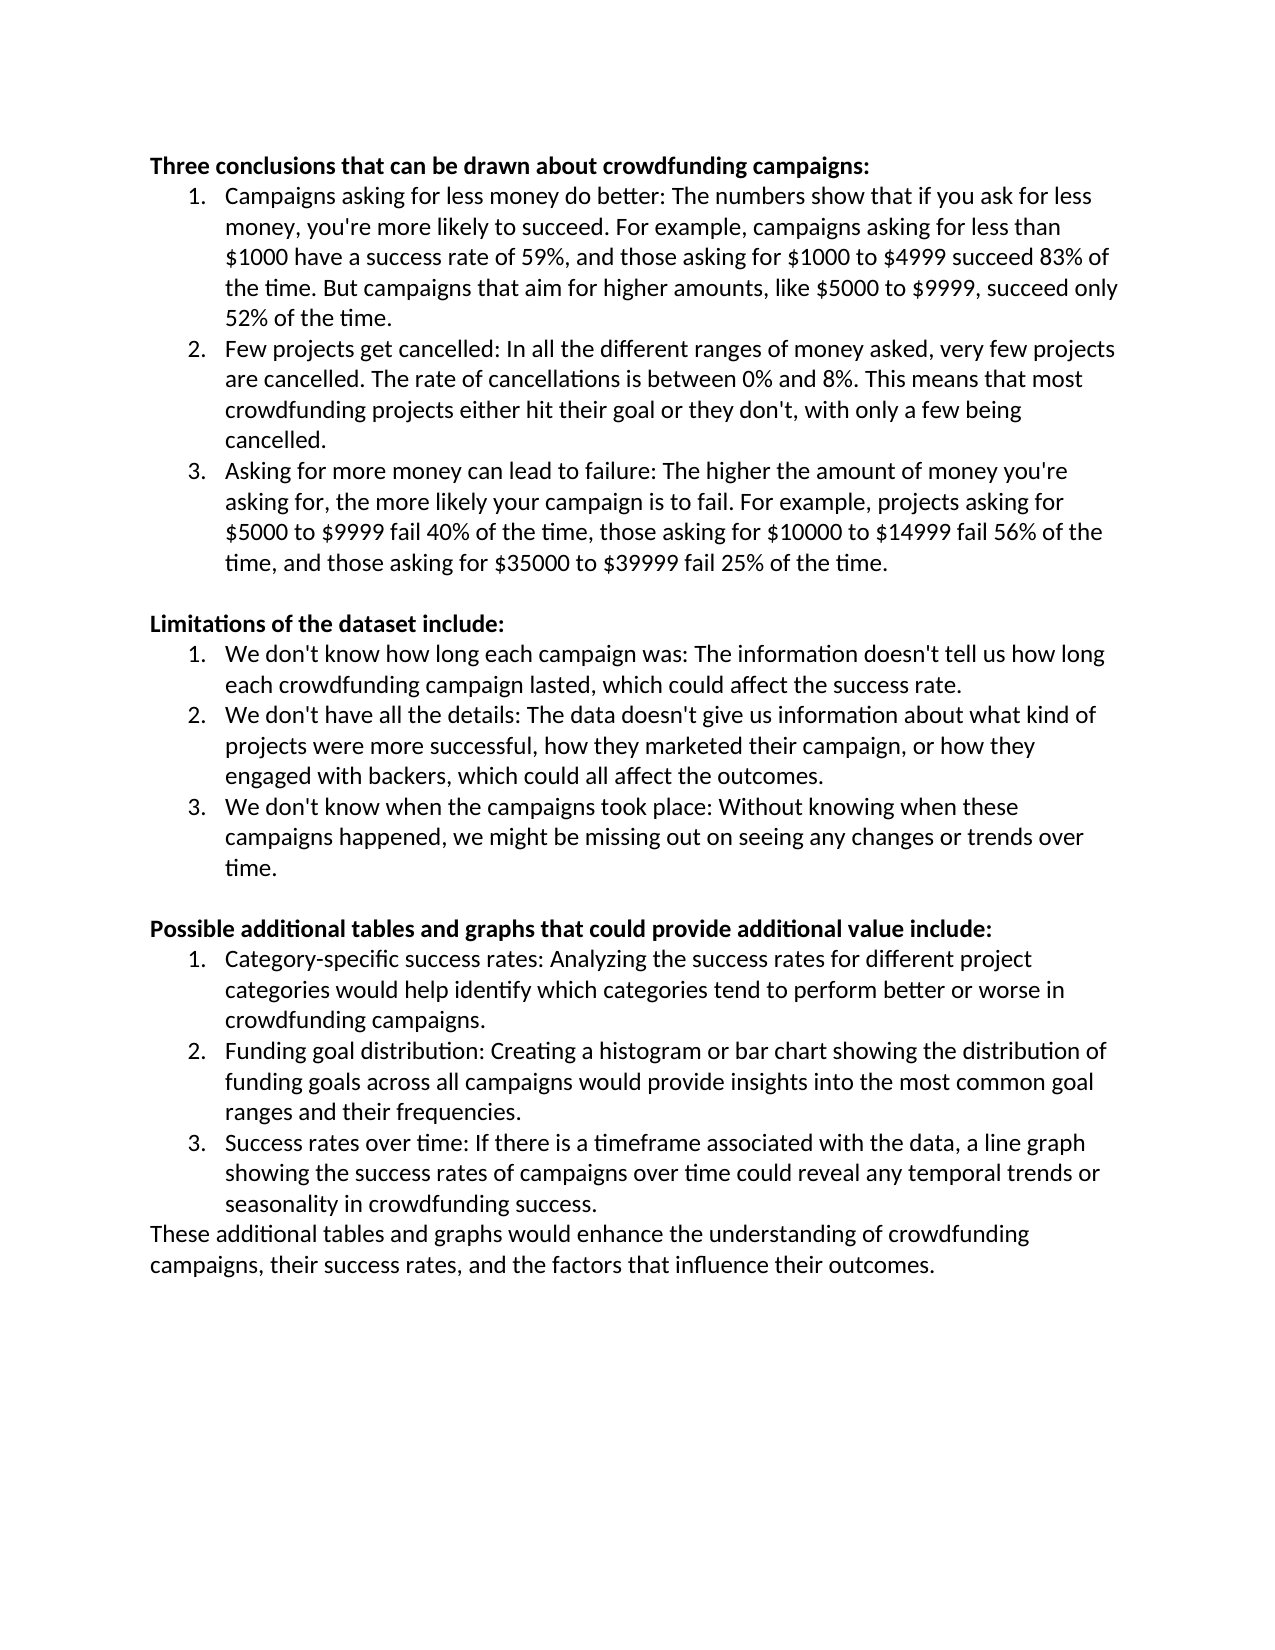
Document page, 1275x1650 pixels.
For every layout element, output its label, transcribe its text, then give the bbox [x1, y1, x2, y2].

list Category-specific success rates: Analyzing the success rates for different project categories would help identify which categories tend to perform better or worse in crowdfunding campaigns. [187, 943, 1125, 1035]
list Asking for more money can lead to failure: The higher the amount of money you're asking for, the more likely your campaign is to fail. For example, projects asking for $5000 to $9999 fail 40% of the time, those asking for $10000 to $14999 fail 56% of the time, and those asking for $35000 to $39999 fail 25% of the time. [187, 455, 1125, 577]
text Possible additional tables and graphs that could provide additional value include: [150, 913, 1125, 943]
list We don't have all the details: The data doesn't give us information about what kind of projects were more successful, how they marketed their campaign, or how they engaged with backers, which could all affect the outcomes. [187, 699, 1125, 791]
list Few projects get cancelled: In all the different ranges of money asked, very few projects are cancelled. The rate of cancellations is between 0% and 8%. This means that most crowdfunding projects either hit their goal or they don't, with only a few being cancelled. [187, 333, 1125, 455]
list We don't know when the campaigns took place: Without knowing when these campaigns happened, we might be missing out on seeing any changes or trends over time. [187, 791, 1125, 882]
text Three conclusions that can be drawn about crowdfunding campaigns: [150, 150, 1125, 181]
list We don't know how long each campaign was: The information doesn't tell us how long each crowdfunding campaign lasted, which could affect the success rate. [187, 638, 1125, 699]
list Success rates over time: If there is a timeframe associated with the data, a line graph showing the success rates of campaigns over time could reveal any temporal trends or seasonality in crowdfunding success. [187, 1127, 1125, 1218]
list Funding goal distribution: Creating a histogram or bar chart showing the distribution of funding goals across all campaigns would provide insights into the most common goal ranges and their frequencies. [187, 1035, 1125, 1127]
text These additional tables and graphs would enhance the understanding of crowdfunding campaigns, their success rates, and the factors that influence their outcomes. [150, 1218, 1125, 1279]
list Campaigns asking for less money do better: The numbers show that if you ask for less money, you're more likely to succeed. For example, campaigns asking for less than $1000 have a success rate of 59%, and those asking for $1000 to $4999 succeed 83% of the time. But campaigns that aim for higher amounts, like $5000 to $9999, succeed only 52% of the time. [187, 181, 1125, 333]
text Limitations of the dataset include: [150, 608, 1125, 638]
